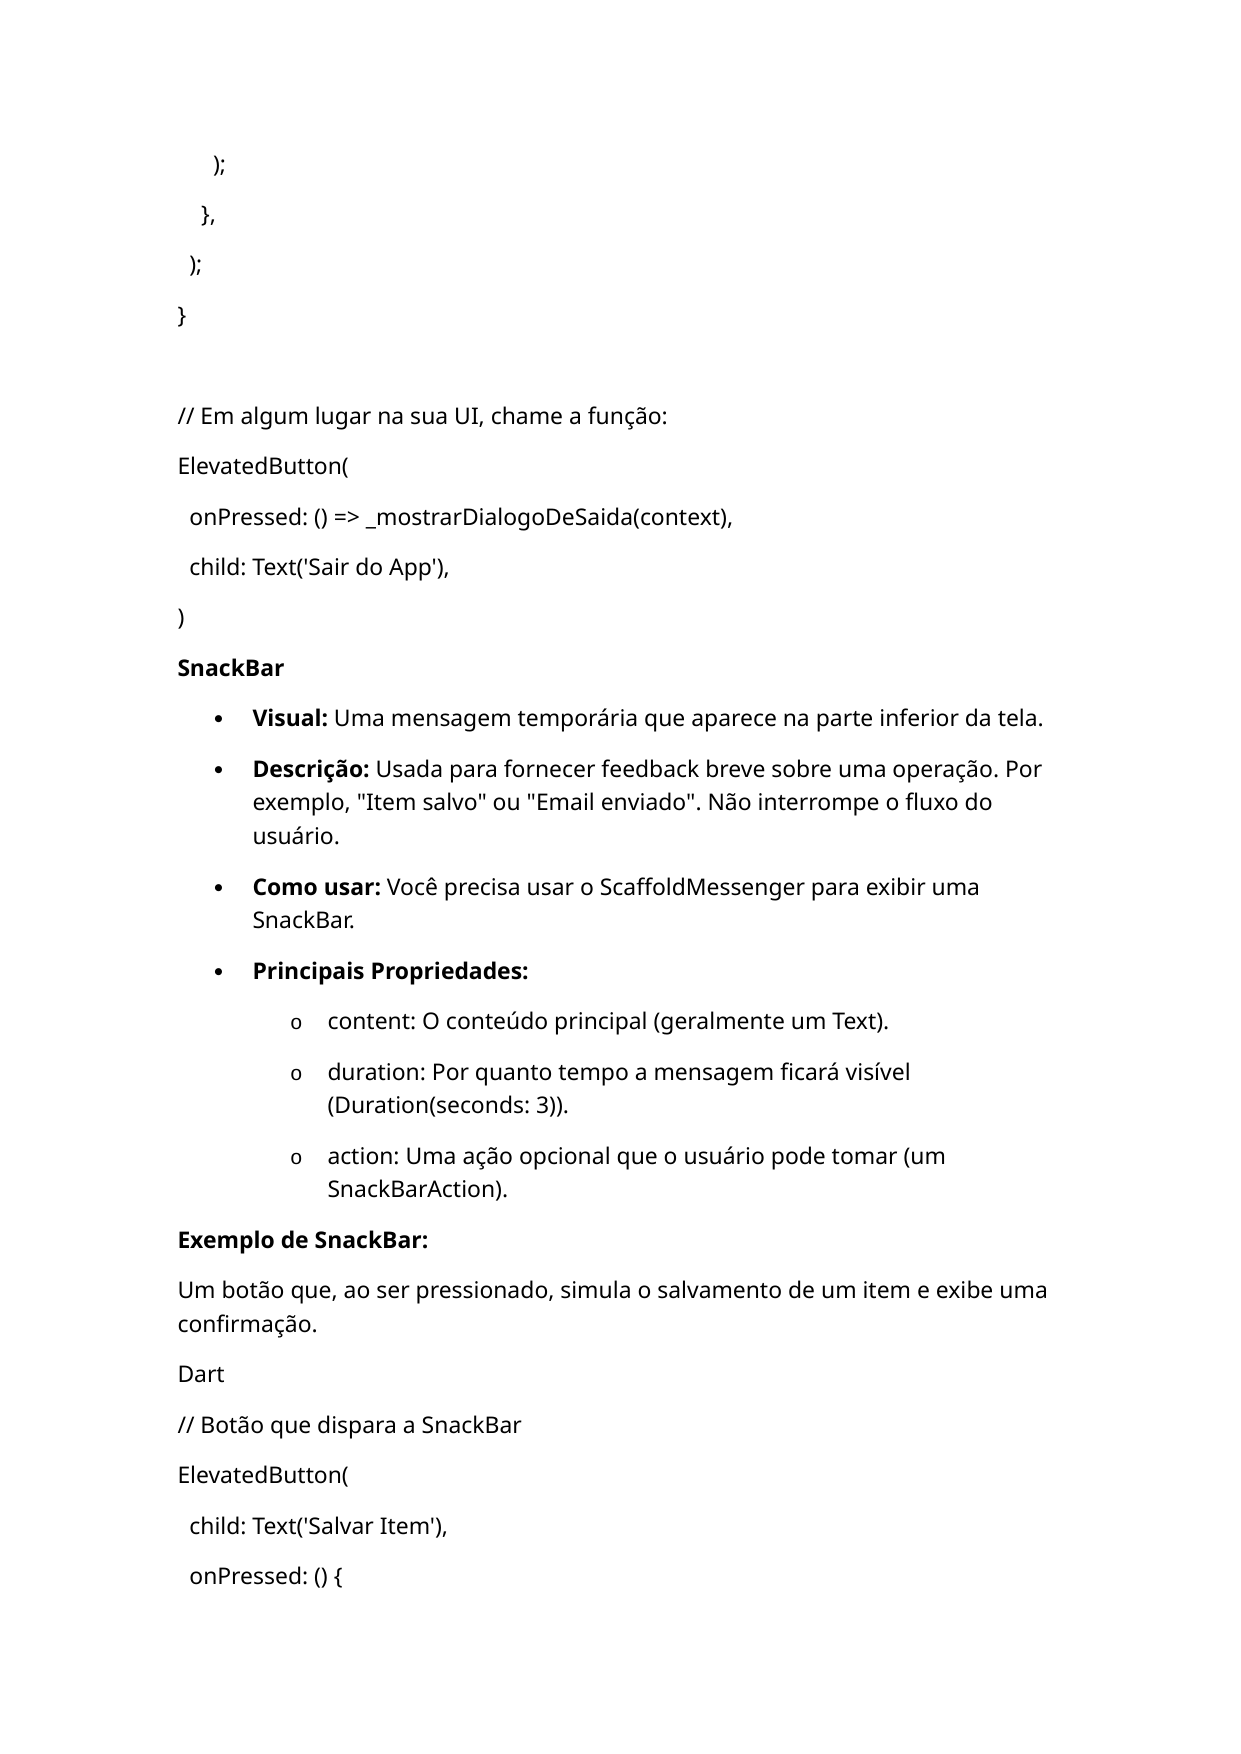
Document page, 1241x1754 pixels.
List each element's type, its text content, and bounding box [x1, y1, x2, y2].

text } [177, 299, 1063, 330]
list content: O conteúdo principal (geralmente um Text). [290, 1005, 1063, 1036]
text Dart [177, 1358, 1063, 1390]
list Visual: Uma mensagem temporária que aparece na parte inferior da tela. [215, 702, 1063, 733]
text onPressed: () { [177, 1560, 1063, 1591]
text // Botão que dispara a SnackBar [177, 1409, 1063, 1440]
text SnackBar [177, 652, 1063, 683]
text Exemplo de SnackBar: [177, 1224, 1063, 1255]
list Principais Propriedades: [215, 955, 1063, 986]
text ElevatedButton( [177, 1459, 1063, 1491]
text child: Text('Salvar Item'), [177, 1510, 1063, 1541]
text ); [177, 248, 1063, 280]
list duration: Por quanto tempo a mensagem ficará visível (Duration(seconds: 3)). [290, 1056, 1063, 1121]
list Como usar: Você precisa usar o ScaffoldMessenger para exibir uma SnackBar. [215, 871, 1063, 936]
text // Em algum lugar na sua UI, chame a função: [177, 400, 1063, 431]
text onPressed: () => _mostrarDialogoDeSaida(context), [177, 501, 1063, 532]
text ) [177, 601, 1063, 633]
list action: Uma ação opcional que o usuário pode tomar (um SnackBarAction). [290, 1140, 1063, 1205]
text ); [177, 148, 1063, 179]
text }, [177, 198, 1063, 229]
text Um botão que, ao ser pressionado, simula o salvamento de um item e exibe uma confirmação. [177, 1274, 1063, 1339]
list Descrição: Usada para fornecer feedback breve sobre uma operação. Por exemplo, "Item salvo" ou "Email enviado". Não interrompe o fluxo do usuário. [215, 753, 1063, 851]
text ElevatedButton( [177, 450, 1063, 481]
text child: Text('Sair do App'), [177, 551, 1063, 582]
